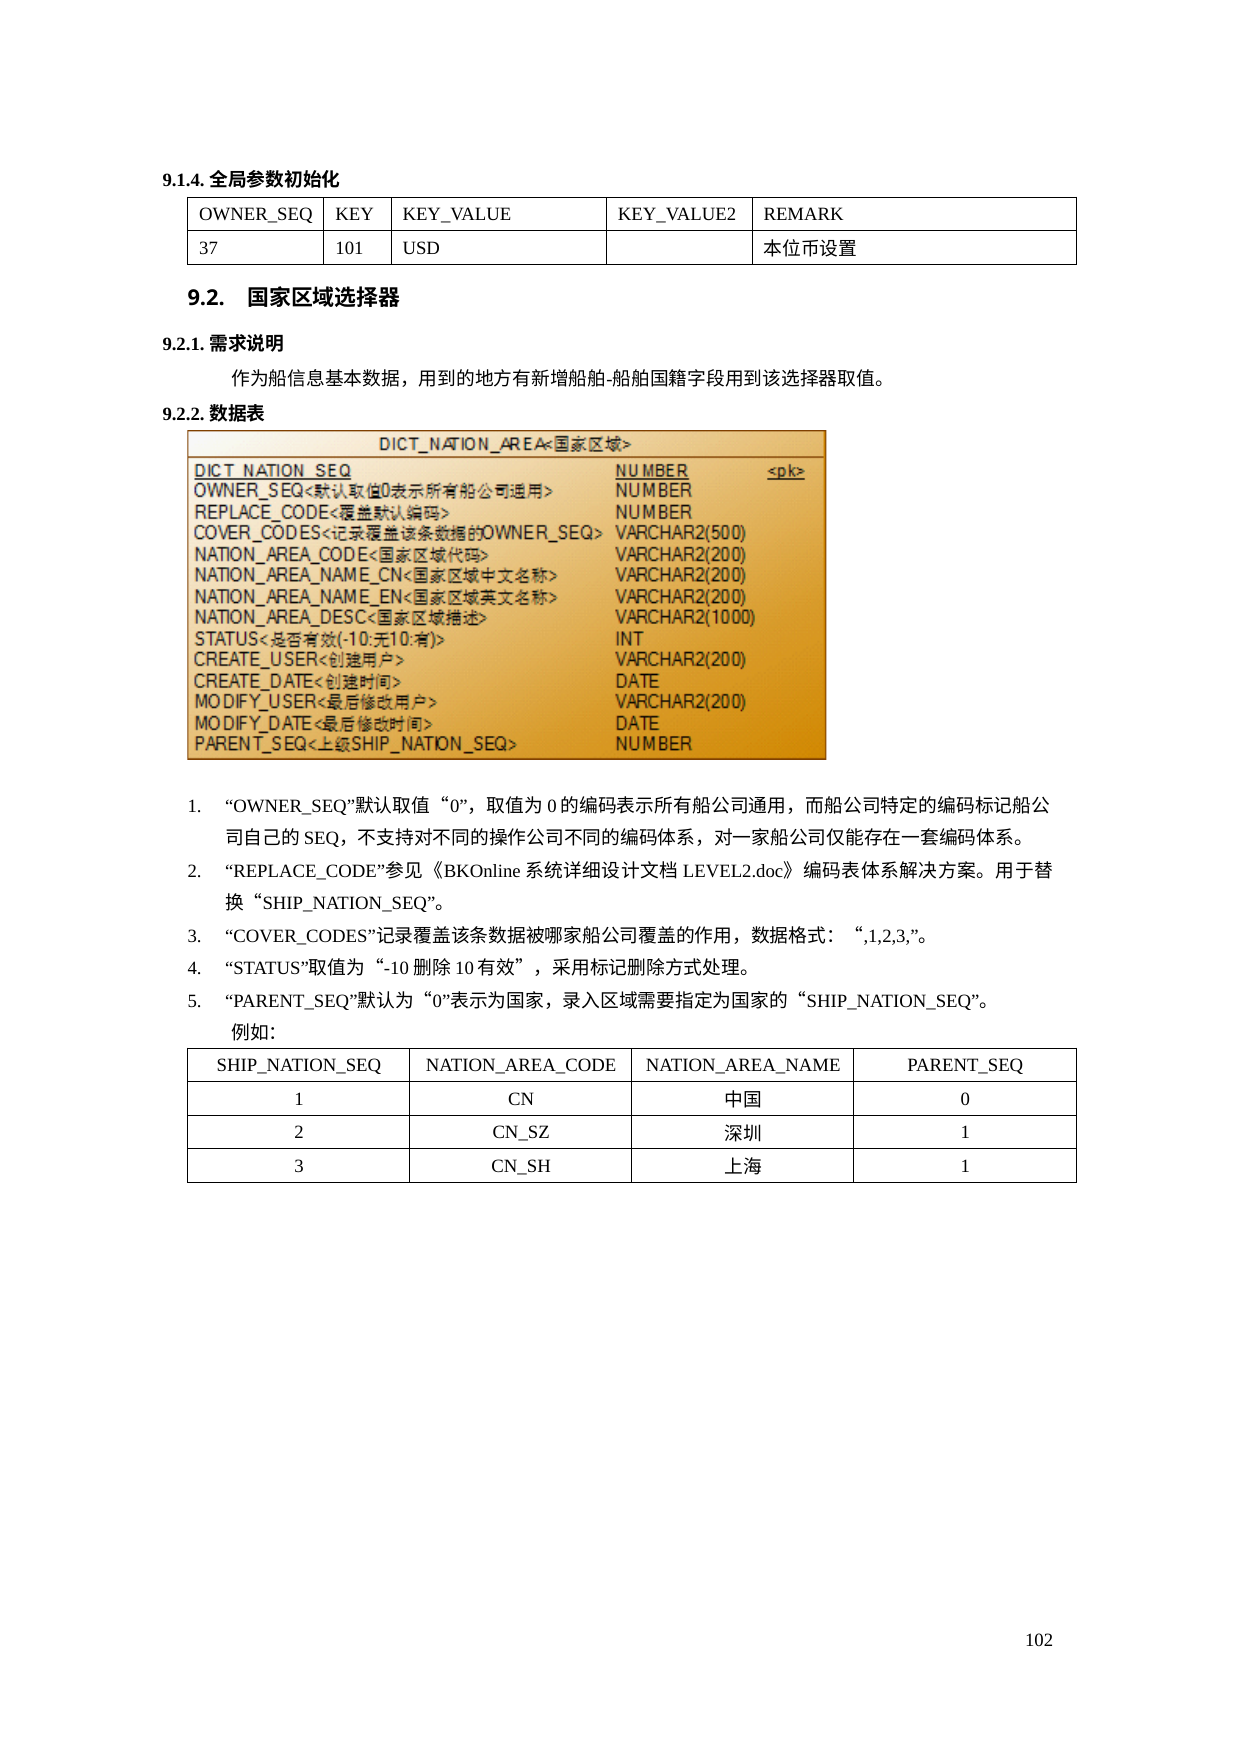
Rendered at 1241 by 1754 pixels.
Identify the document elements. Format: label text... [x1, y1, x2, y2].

list “STATUS”取值为“-10 删除 10有效”，采用标记删除方式处理。 [187, 950, 1053, 983]
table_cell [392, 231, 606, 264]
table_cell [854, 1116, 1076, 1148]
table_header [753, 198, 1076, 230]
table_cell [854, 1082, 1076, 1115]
list “COVER_CODES”记录覆盖该条数据被哪家船公司覆盖的作用，数据格式：“,1,2,3,”。 [187, 918, 1053, 950]
subtitle 全局参数初始化 [162, 162, 1034, 194]
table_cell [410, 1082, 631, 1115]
list “OWNER_SEQ”默认取值“0”，取值为0的编码表示所有船公司通用，而船公司特定的编码标记船公司自己的SEQ，不支持对不同的操作公司不同的编码体系，对一家船公司仅能存在一套编码体系。 [187, 788, 1053, 853]
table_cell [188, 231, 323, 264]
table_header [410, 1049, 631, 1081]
subtitle 数据表 [162, 396, 1034, 428]
text 例如： [187, 1015, 1053, 1048]
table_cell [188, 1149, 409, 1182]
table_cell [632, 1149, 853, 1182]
subtitle 国家区域选择器 [187, 279, 1034, 312]
text 作为船信息基本数据，用到的地方有新增船舶-船舶国籍字段用到该选择器取值。 [187, 361, 1053, 393]
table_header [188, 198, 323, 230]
subtitle 需求说明 [162, 326, 1034, 359]
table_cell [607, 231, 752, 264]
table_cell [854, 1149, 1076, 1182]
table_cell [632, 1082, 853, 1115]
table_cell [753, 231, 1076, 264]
list “PARENT_SEQ”默认为“0”表示为国家，录入区域需要指定为国家的“SHIP_NATION_SEQ”。 [187, 983, 1053, 1015]
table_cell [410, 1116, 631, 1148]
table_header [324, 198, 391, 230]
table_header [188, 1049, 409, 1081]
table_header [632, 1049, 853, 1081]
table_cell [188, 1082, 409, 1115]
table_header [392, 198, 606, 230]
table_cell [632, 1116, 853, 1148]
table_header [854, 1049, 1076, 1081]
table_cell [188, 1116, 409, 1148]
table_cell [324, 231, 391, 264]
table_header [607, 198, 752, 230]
list “REPLACE_CODE”参见《BKOnline系统详细设计文档LEVEL2.doc》编码表体系解决方案。用于替换“SHIP_NATION_SEQ”。 [187, 853, 1053, 918]
picture [187, 430, 827, 760]
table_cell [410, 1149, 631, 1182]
